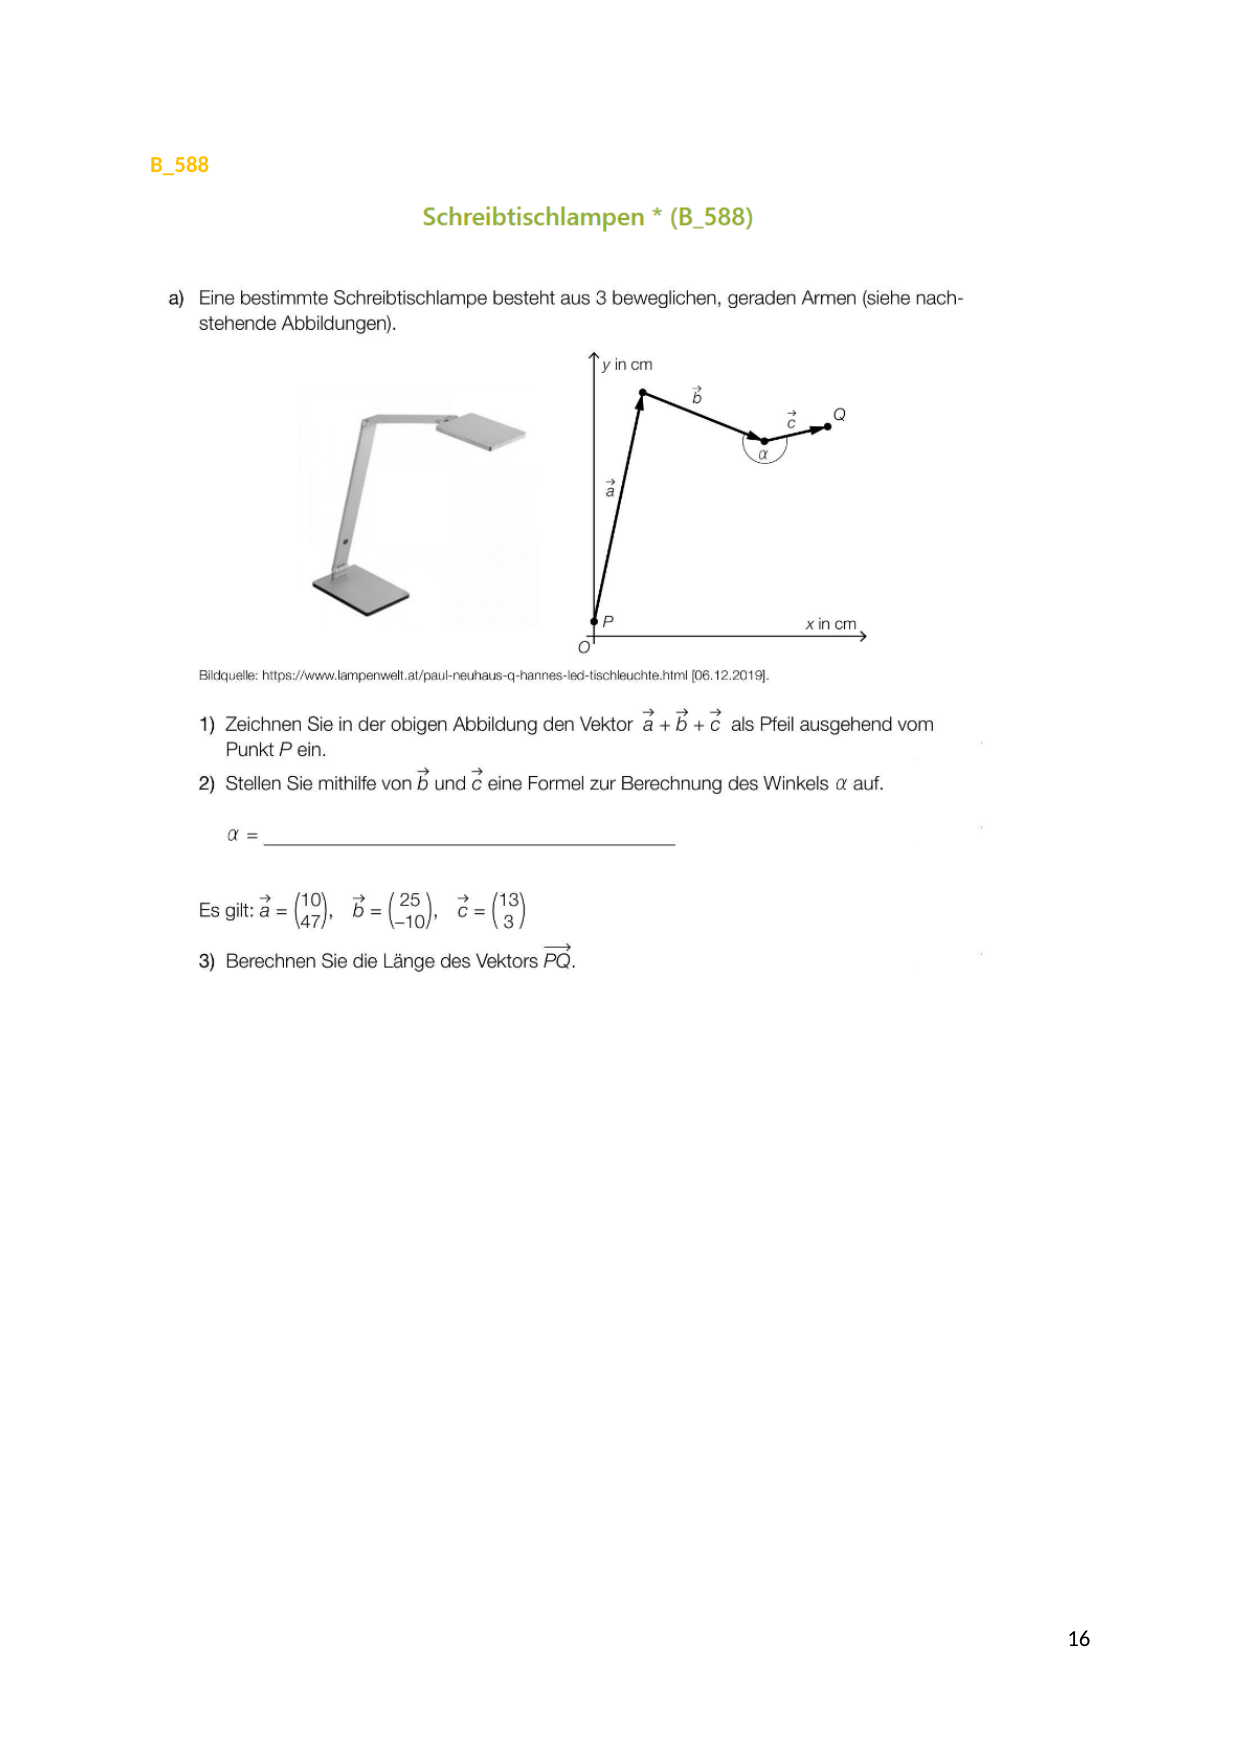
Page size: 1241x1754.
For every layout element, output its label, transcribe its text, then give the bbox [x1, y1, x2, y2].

picture [150, 196, 1091, 999]
text B_588 [150, 150, 1090, 178]
